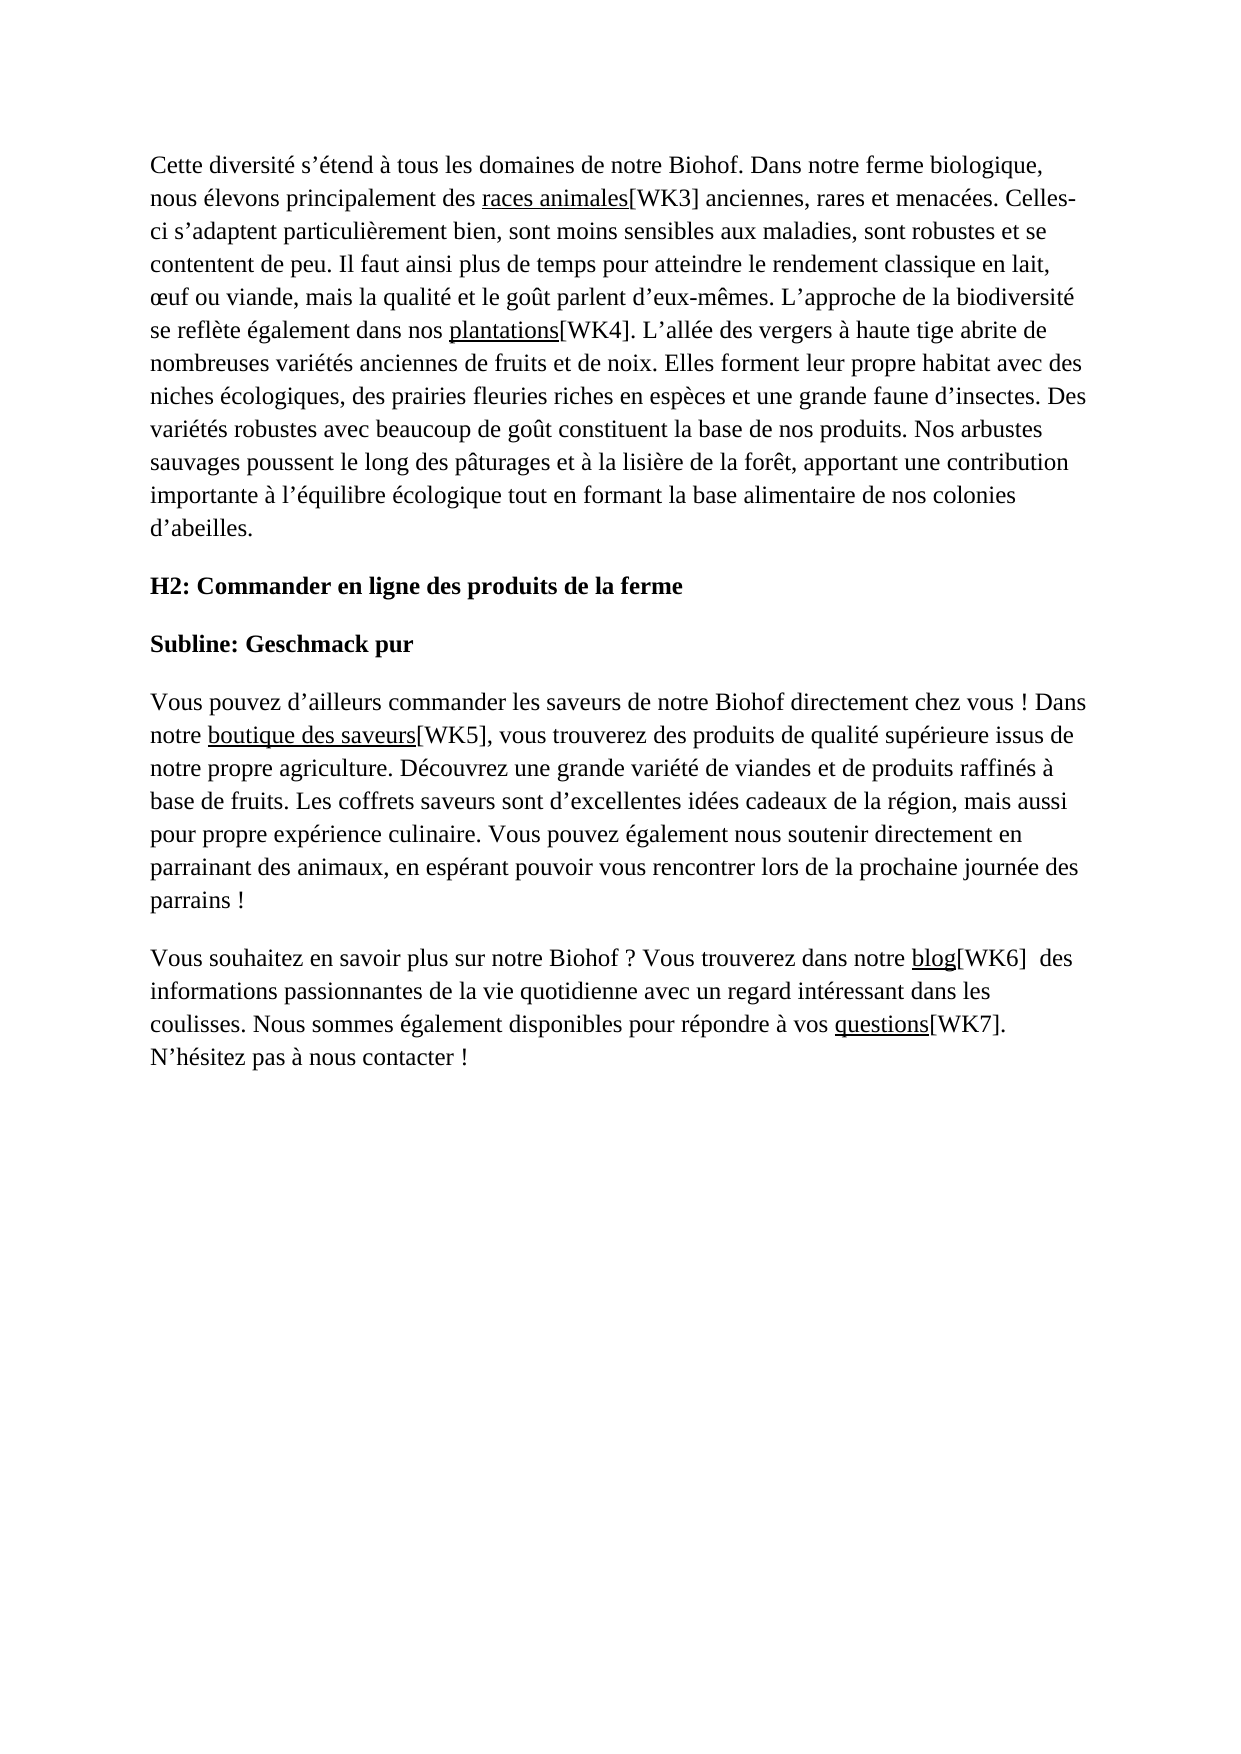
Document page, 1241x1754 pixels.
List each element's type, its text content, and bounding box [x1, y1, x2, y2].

text Vous pouvez d’ailleurs commander les saveurs de notre Biohof directement chez vous ! Dans notre boutique des saveurs[WK5], vous trouverez des produits de qualité supérieure issus de notre propre agriculture. Découvrez une grande variété de viandes et de produits raffinés à base de fruits. Les coffrets saveurs sont d’excellentes idées cadeaux de la région, mais aussi pour propre expérience culinaire. Vous pouvez également nous soutenir directement en parrainant des animaux, en espérant pouvoir vous rencontrer lors de la prochaine journée des parrains ! [150, 687, 1090, 914]
text Cette diversité s’étend à tous les domaines de notre Biohof. Dans notre ferme biologique, nous élevons principalement des races animales[WK3] anciennes, rares et menacées. Celles-ci s’adaptent particulièrement bien, sont moins sensibles aux maladies, sont robustes et se contentent de peu. Il faut ainsi plus de temps pour atteindre le rendement classique en lait, œuf ou viande, mais la qualité et le goût parlent d’eux-mêmes. L’approche de la biodiversité se reflète également dans nos plantations[WK4]. L’allée des vergers à haute tige abrite de nombreuses variétés anciennes de fruits et de noix. Elles forment leur propre habitat avec des niches écologiques, des prairies fleuries riches en espèces et une grande faune d’insectes. Des variétés robustes avec beaucoup de goût constituent la base de nos produits. Nos arbustes sauvages poussent le long des pâturages et à la lisière de la forêt, apportant une contribution importante à l’équilibre écologique tout en formant la base alimentaire de nos colonies d’abeilles. [150, 150, 1090, 542]
text Subline: Geschmack pur [150, 629, 1090, 658]
text Vous souhaitez en savoir plus sur notre Biohof ? Vous trouverez dans notre blog[WK6] des informations passionnantes de la vie quotidienne avec un regard intéressant dans les coulisses. Nous sommes également disponibles pour répondre à vos questions[WK7]. N’hésitez pas à nous contacter ! [150, 943, 1090, 1071]
text H2: Commander en ligne des produits de la ferme [150, 571, 1090, 600]
